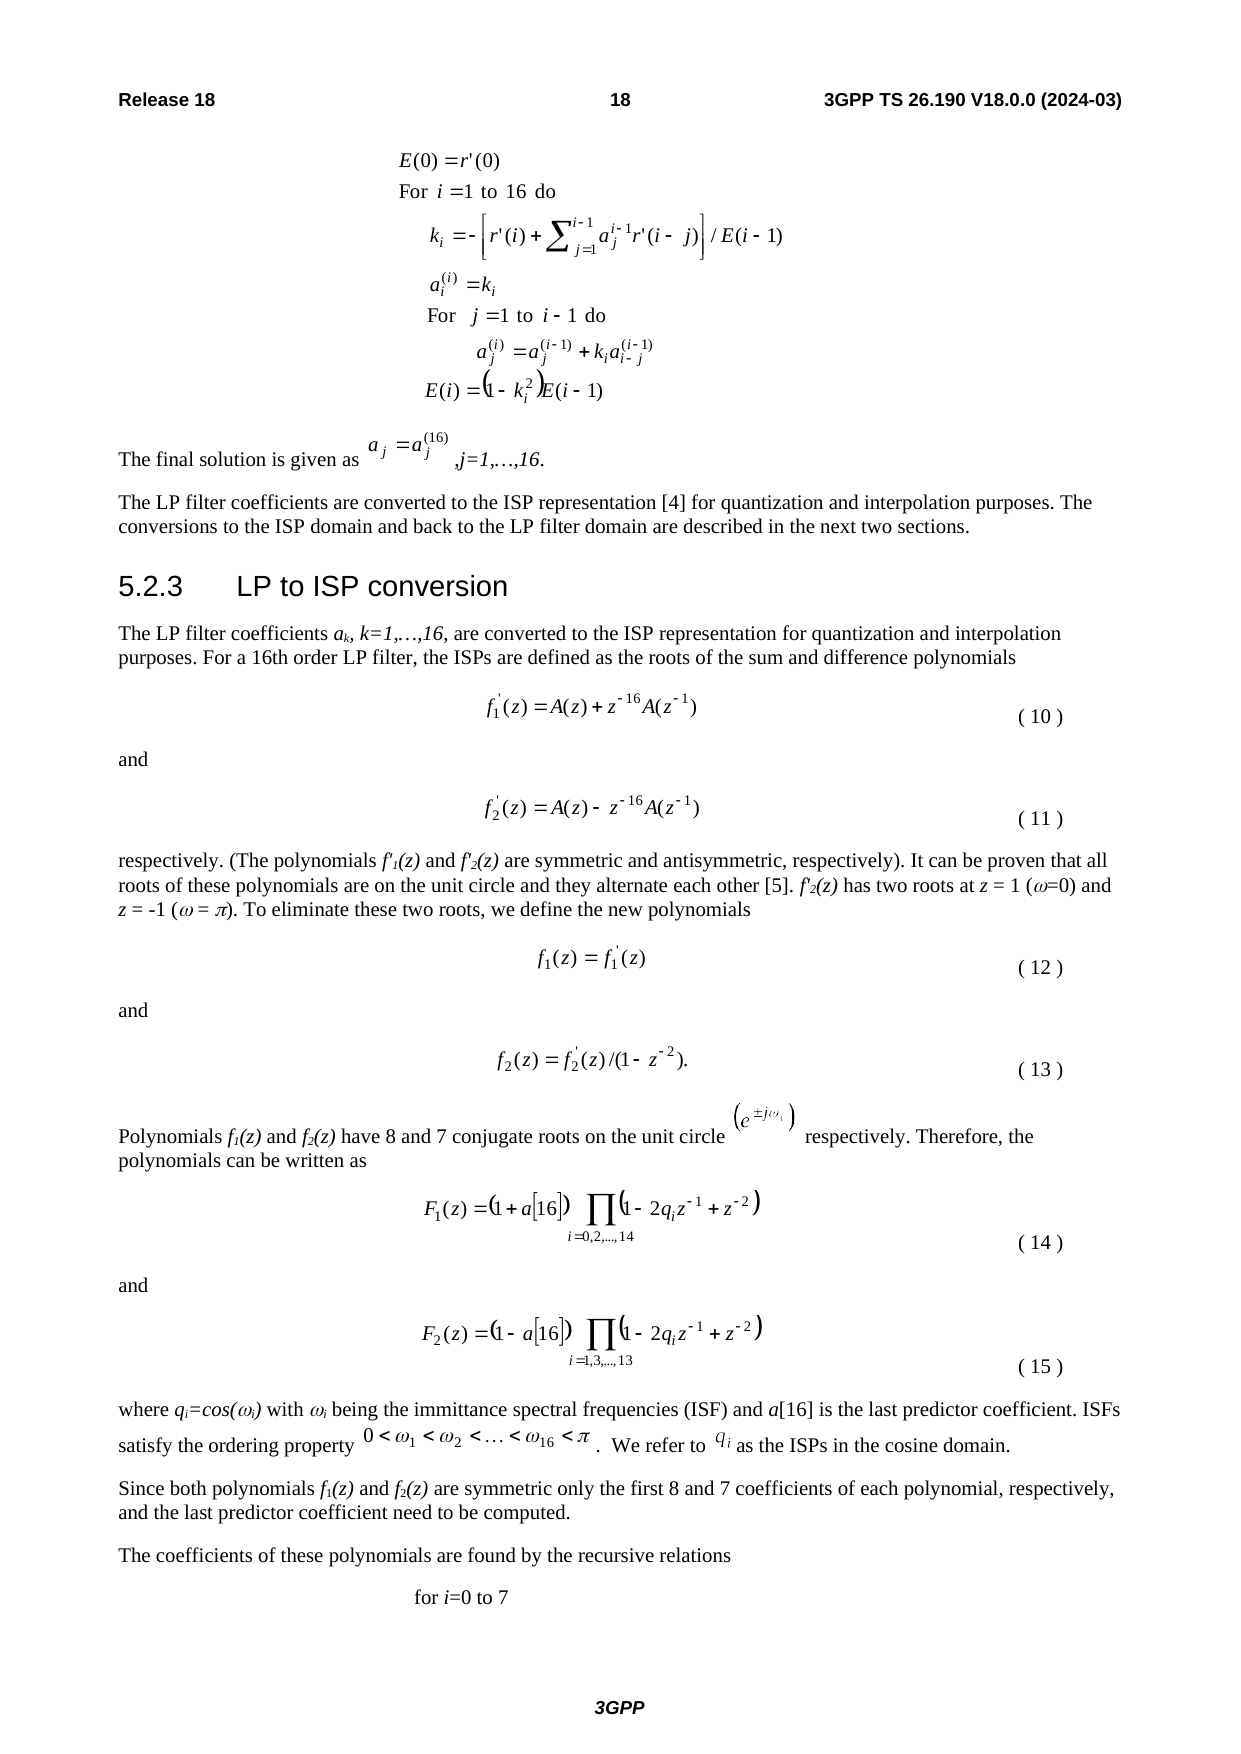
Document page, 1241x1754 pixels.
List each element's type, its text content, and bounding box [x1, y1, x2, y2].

text where qi=cos(i) with i being the immittance spectral frequencies (ISF) and a[16] is the last predictor coefficient. ISFs satisfy the ordering property . We refer to as the ISPs in the cosine domain. [118, 1397, 1122, 1457]
text ( 13 ) [118, 1041, 1122, 1081]
text The LP filter coefficients ak, k=1,…,16, are converted to the ISP representation for quantization and interpolation purposes. For a 16th order LP filter, the ISPs are defined as the roots of the sum and difference polynomials [118, 621, 1122, 669]
text The coefficients of these polynomials are found by the recursive relations [118, 1542, 1122, 1567]
text Polynomials f1(z) and f2(z) have 8 and 7 conjugate roots on the unit circle respectively. Therefore, the polynomials can be written as [118, 1100, 1122, 1172]
text The final solution is given as ,j=1,…,16. [118, 427, 1122, 471]
text ( 15 ) [118, 1315, 1122, 1378]
text ( 10 ) [118, 688, 1122, 728]
subtitle 5.2.3 LP to ISP conversion [118, 569, 1122, 602]
text ( 11 ) [118, 790, 1122, 830]
text and [118, 1272, 1122, 1297]
text Since both polynomials f1(z) and f2(z) are symmetric only the first 8 and 7 coefficients of each polynomial, respectively, and the last predictor coefficient need to be computed. [118, 1476, 1122, 1524]
text respectively. (The polynomials f'1(z) and f'2(z) are symmetric and antisymmetric, respectively). It can be proven that all roots of these polynomials are on the unit circle and they alternate each other [5]. f'2(z) has two roots at z = 1 (=0) and z = -1 ( = ). To eliminate these two roots, we define the new polynomials [118, 848, 1122, 921]
text and [118, 998, 1122, 1022]
text for i=0 to 7 [414, 1585, 1122, 1609]
text The LP filter coefficients are converted to the ISP representation [4] for quantization and interpolation purposes. The conversions to the ISP domain and back to the LP filter domain are described in the next two sections. [118, 489, 1122, 538]
text and [118, 747, 1122, 771]
text ( 14 ) [118, 1191, 1122, 1254]
text ( 12 ) [118, 939, 1122, 979]
